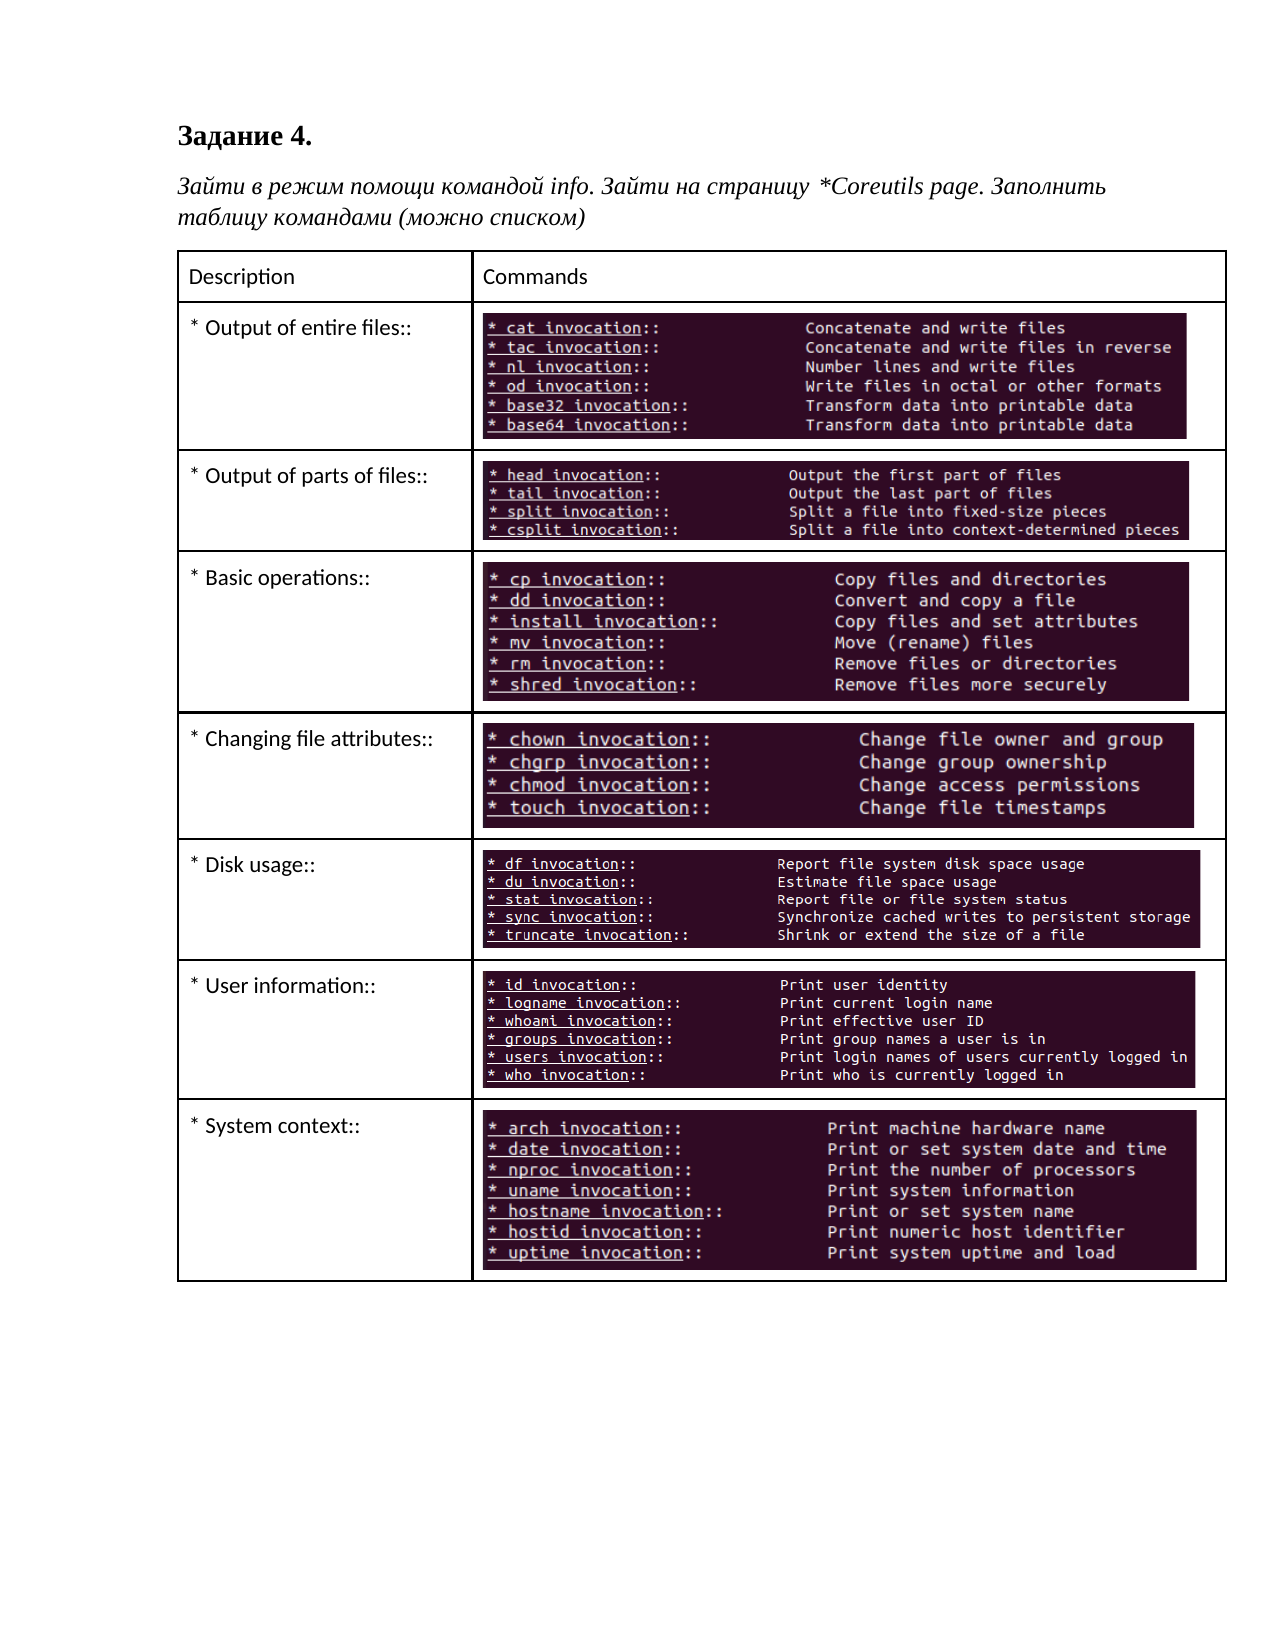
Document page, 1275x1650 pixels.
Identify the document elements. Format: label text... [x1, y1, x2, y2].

picture [482, 850, 1201, 948]
table_cell * Disk usage:: [179, 840, 471, 958]
picture [482, 313, 1187, 439]
table_cell [474, 961, 1225, 1098]
picture [482, 971, 1196, 1088]
table_cell * Output of parts of files:: [179, 451, 471, 550]
table_cell * Basic operations:: [179, 552, 471, 711]
picture [482, 461, 1190, 540]
table_cell * User information:: [179, 961, 471, 1098]
table_header Commands [474, 252, 1225, 301]
table_cell [474, 303, 1225, 449]
table_cell * System context:: [179, 1100, 471, 1280]
picture [482, 562, 1190, 701]
table_cell * Changing file attributes:: [179, 714, 471, 838]
table_cell [474, 451, 1225, 550]
text Задание 4. [177, 118, 1186, 152]
table_header Description [179, 252, 471, 301]
table_cell [474, 714, 1225, 838]
table_cell [474, 552, 1225, 711]
text Зайти в режим помощи командой info. Зайти на страницу *Coreutils page. Заполнить таблицу командами (можно списком) [177, 171, 1186, 231]
table_cell * Output of entire files:: [179, 303, 471, 449]
table_cell [474, 840, 1225, 958]
picture [482, 723, 1195, 828]
picture [482, 1110, 1197, 1270]
table_cell [474, 1100, 1225, 1280]
